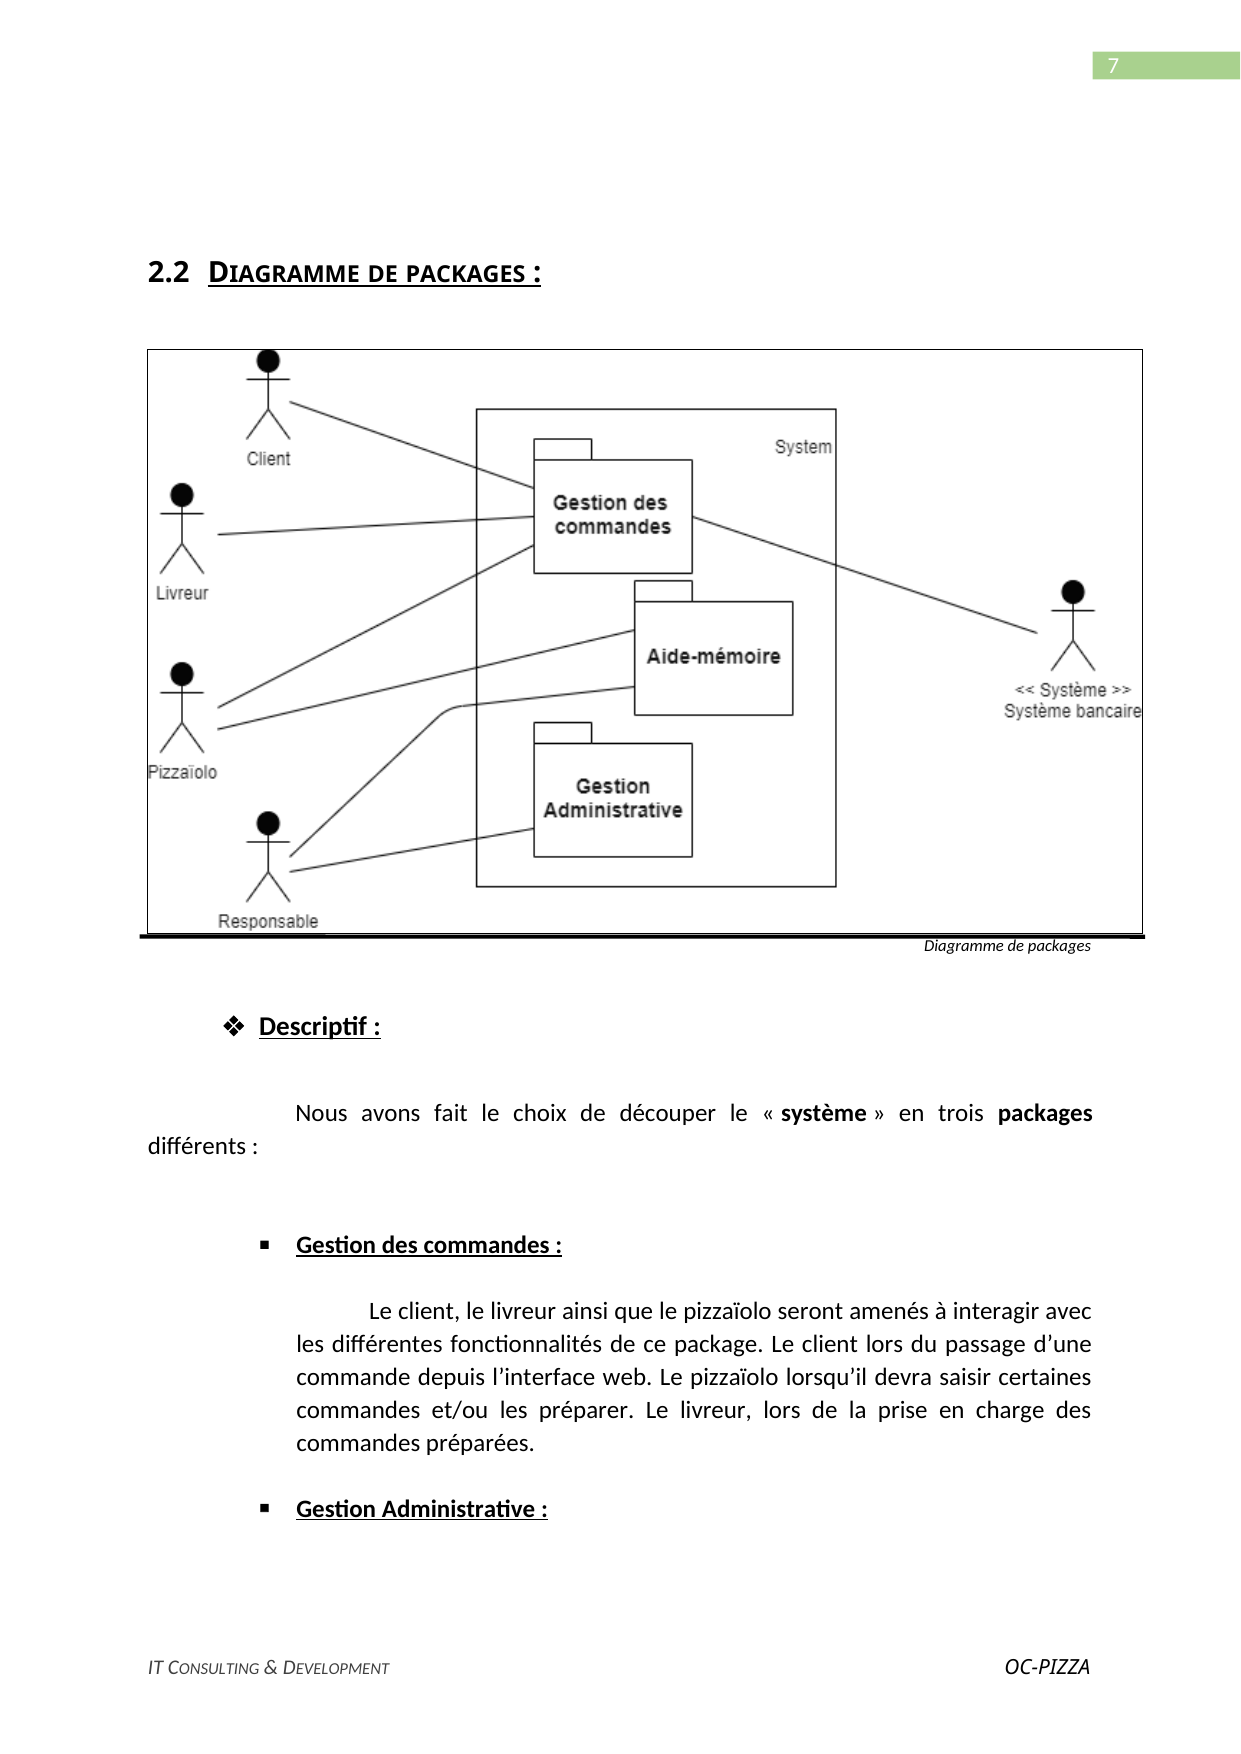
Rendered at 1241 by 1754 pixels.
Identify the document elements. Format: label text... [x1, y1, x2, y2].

subtitle Diagramme de packages : [148, 251, 1093, 291]
picture [148, 350, 1142, 933]
text Nous avons fait le choix de découper le « système » en trois packages différents : [148, 1097, 1093, 1161]
list Gestion Administrative : [258, 1493, 1093, 1523]
list Descriptif : [221, 1009, 1093, 1042]
list Gestion des commandes : [258, 1229, 1093, 1260]
list Le client, le livreur ainsi que le pizzaïolo seront amenés à interagir avec les différentes fonctionnalités de ce package. Le client lors du passage d’une commande depuis l’interface web. Le pizzaïolo lorsqu’il devra saisir certaines commandes et/ou les préparer. Le livreur, lors de la prise en charge des commandes préparées. [296, 1295, 1093, 1457]
text Diagramme de packages [148, 939, 1093, 956]
